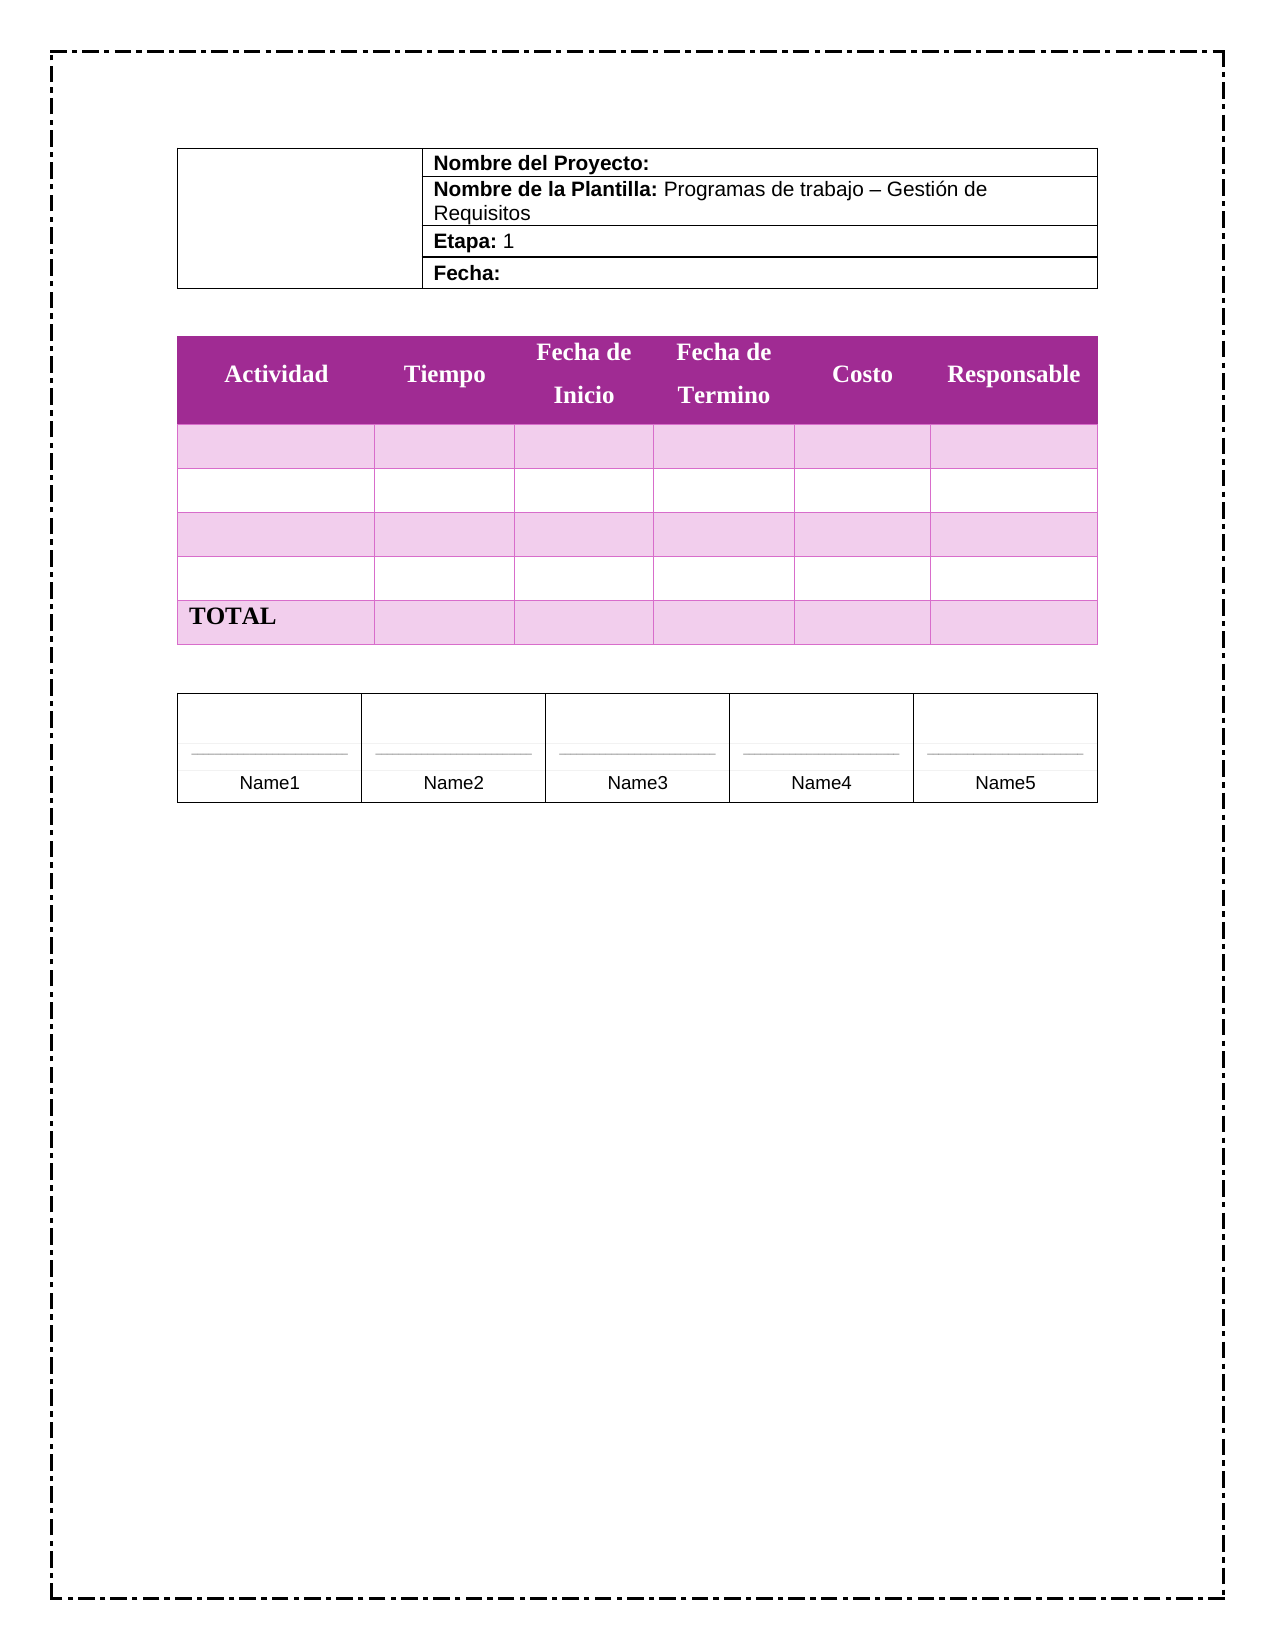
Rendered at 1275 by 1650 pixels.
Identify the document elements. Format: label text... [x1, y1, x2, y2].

table_cell Nombre de la Plantilla: Programas de trabajo – Gestión de Requisitos [423, 177, 1097, 225]
table_cell [515, 425, 653, 468]
table_header Tiempo [375, 338, 514, 424]
table_cell [178, 425, 374, 468]
table_cell Fecha: [423, 258, 1097, 288]
table_cell [795, 425, 930, 468]
table_cell [795, 513, 930, 556]
table_header [730, 694, 913, 743]
table_header [362, 694, 545, 743]
table_cell [931, 557, 1097, 600]
table_cell [654, 469, 794, 512]
table_header [546, 694, 729, 743]
table_cell [515, 601, 653, 644]
table_header Costo [795, 338, 930, 424]
table_cell Etapa: 1 [423, 226, 1097, 256]
table_cell [795, 469, 930, 512]
table_cell [178, 469, 374, 512]
table_header Responsable [931, 338, 1097, 424]
table_cell Name4 [730, 771, 913, 802]
table_cell TOTAL [178, 601, 374, 644]
table_cell [375, 425, 514, 468]
table_cell Name1 [178, 771, 361, 802]
table_header Actividad [178, 338, 374, 424]
table_cell [515, 557, 653, 600]
table_cell ___________________________ [178, 744, 361, 770]
table_cell [795, 557, 930, 600]
table_header Nombre del Proyecto: [423, 149, 1097, 176]
table_cell Name2 [362, 771, 545, 802]
table_cell ___________________________ [730, 744, 913, 770]
table_cell [931, 601, 1097, 644]
table_cell [931, 513, 1097, 556]
table_cell [178, 513, 374, 556]
table_cell ___________________________ [362, 744, 545, 770]
table_cell [515, 513, 653, 556]
table_cell [795, 601, 930, 644]
table_header [178, 149, 422, 288]
table_cell [375, 601, 514, 644]
table_cell [654, 557, 794, 600]
table_cell ___________________________ [546, 744, 729, 770]
table_cell [654, 425, 794, 468]
table_header [914, 694, 1097, 743]
table_cell ___________________________ [914, 744, 1097, 770]
table_cell [375, 557, 514, 600]
table_cell [375, 469, 514, 512]
table_header Fecha de Inicio [515, 338, 653, 424]
table_header Fecha de Termino [654, 338, 794, 424]
table_cell [931, 469, 1097, 512]
table_cell [654, 601, 794, 644]
table_cell [931, 425, 1097, 468]
table_cell [654, 513, 794, 556]
table_cell Name3 [546, 771, 729, 802]
table_header [178, 694, 361, 743]
table_cell Name5 [914, 771, 1097, 802]
table_cell [178, 557, 374, 600]
table_cell [515, 469, 653, 512]
table_cell [375, 513, 514, 556]
